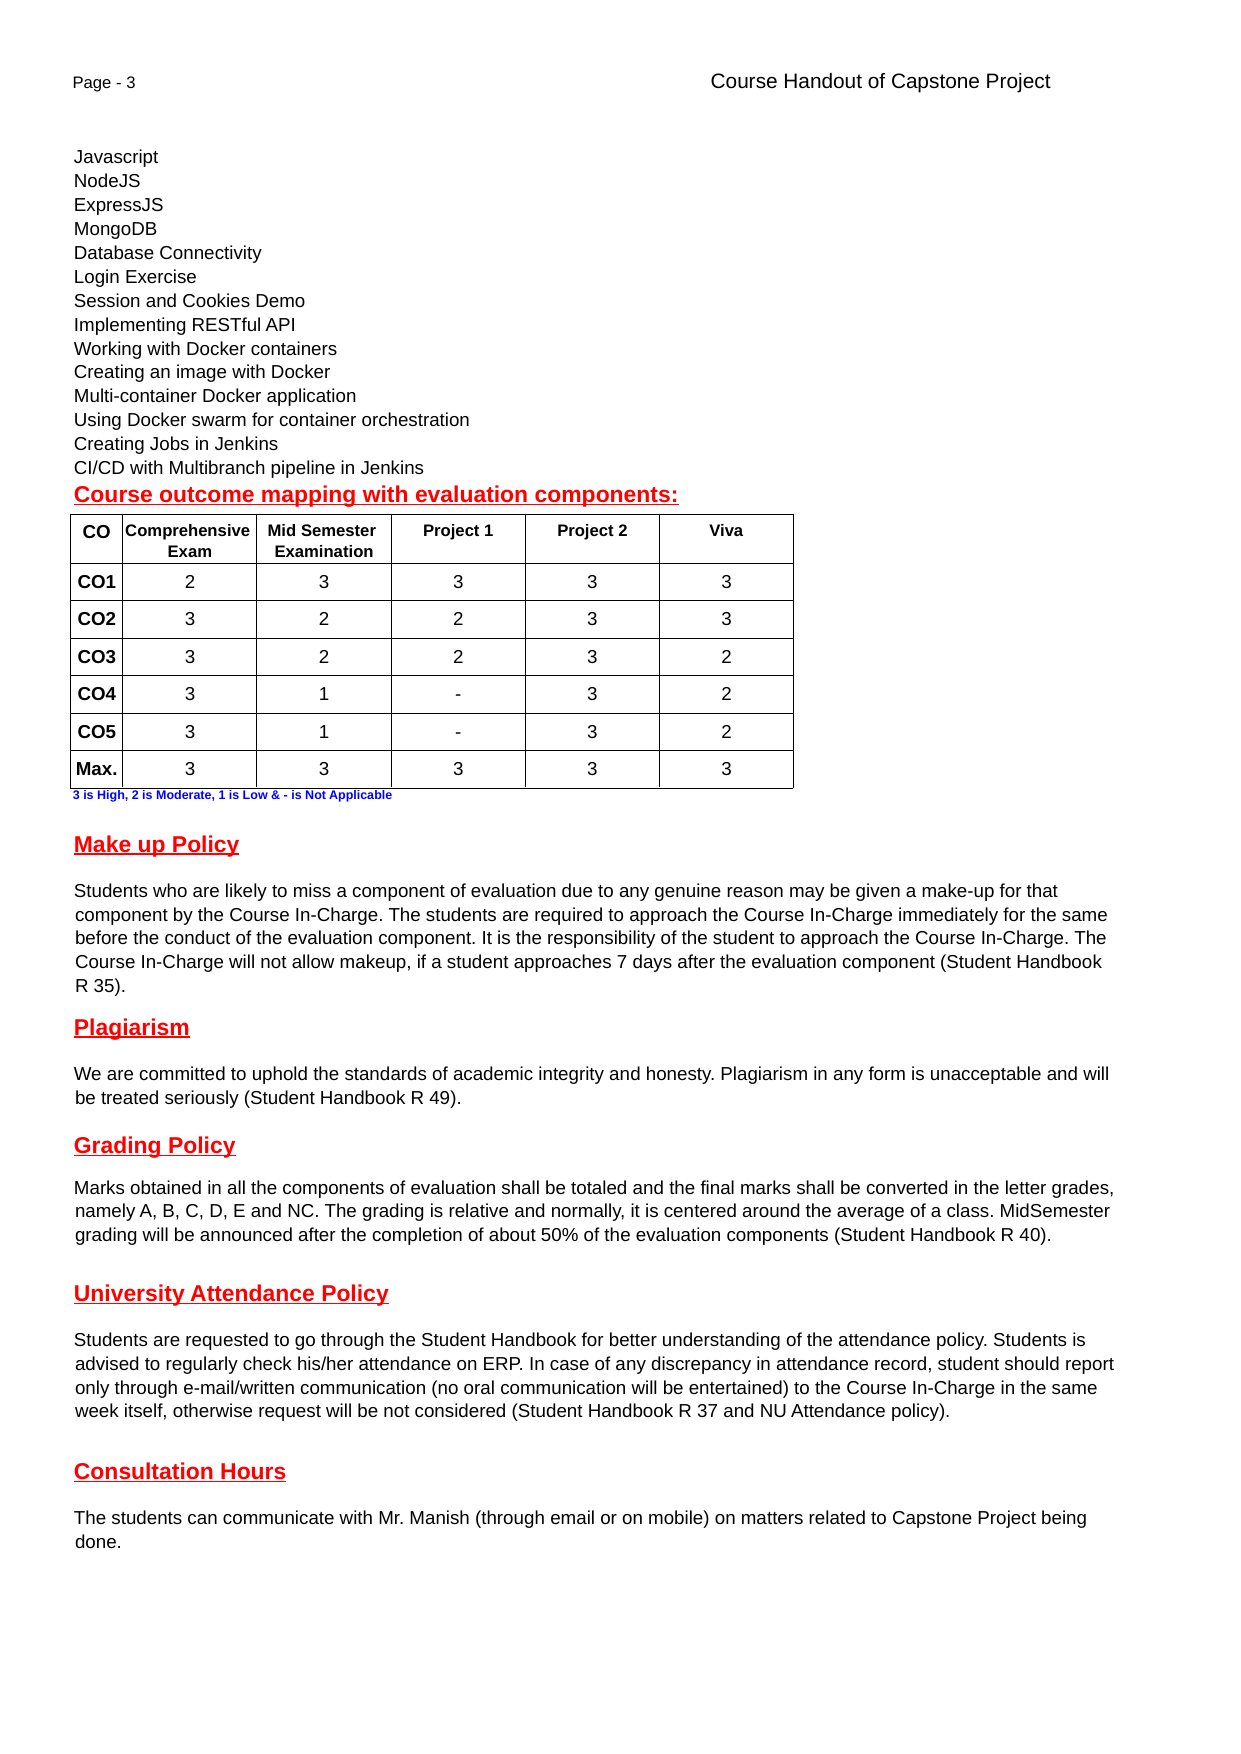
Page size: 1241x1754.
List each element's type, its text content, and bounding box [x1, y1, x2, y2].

table_header Comprehensive Exam [123, 515, 256, 563]
text Multi-container Docker application [74, 385, 1116, 407]
table_cell CO3 [71, 639, 122, 675]
table_cell CO4 [71, 676, 122, 713]
text Login Exercise [74, 265, 1116, 287]
table_cell 3 [526, 676, 659, 713]
text Students are requested to go through the Student Handbook for better understanding of the attendance policy. Students is advised to regularly check his/her attendance on ERP. In case of any discrepancy in attendance record, student should report only through e-mail/written communication (no oral communication will be entertained) to the Course In-Charge in the same week itself, otherwise request will be not considered (Student Handbook R 37 and NU Attendance policy). [74, 1329, 1116, 1422]
table_cell - [392, 676, 525, 713]
table_header Project 2 [526, 515, 659, 563]
table_cell 1 [257, 714, 391, 750]
text Session and Cookies Demo [74, 289, 1116, 311]
subtitle Consultation Hours [74, 1458, 1120, 1484]
table_cell 3 [660, 751, 793, 787]
text Implementing RESTful API [74, 313, 1116, 335]
text Course outcome mapping with evaluation components: [74, 481, 1120, 507]
subtitle Grading Policy [74, 1132, 1120, 1158]
table_cell 3 [526, 714, 659, 750]
table_header Mid Semester Examination [257, 515, 391, 563]
subtitle Make up Policy [74, 831, 1120, 857]
table_cell CO2 [71, 601, 122, 638]
text Creating Jobs in Jenkins [74, 433, 1116, 455]
text Students who are likely to miss a component of evaluation due to any genuine reason may be given a make-up for that component by the Course In-Charge. The students are required to approach the Course In-Charge immediately for the same before the conduct of the evaluation component. It is the responsibility of the student to approach the Course In-Charge. The Course In-Charge will not allow makeup, if a student approaches 7 days after the evaluation component (Student Handbook R 35). [74, 880, 1116, 996]
table_cell 3 [123, 601, 256, 638]
table_cell 2 [392, 601, 525, 638]
text Database Connectivity [74, 241, 1116, 263]
table_cell 2 [123, 564, 256, 600]
text CI/CD with Multibranch pipeline in Jenkins [74, 457, 1116, 479]
text The students can communicate with Mr. Manish (through email or on mobile) on matters related to Capstone Project being done. [74, 1507, 1116, 1552]
table_cell 3 [123, 639, 256, 675]
table_header CO [71, 515, 122, 563]
table_cell 2 [392, 639, 525, 675]
table_cell 3 [123, 714, 256, 750]
text Marks obtained in all the components of evaluation shall be totaled and the final marks shall be converted in the letter grades, namely A, B, C, D, E and NC. The grading is relative and normally, it is centered around the average of a class. MidSemester grading will be announced after the completion of about 50% of the evaluation components (Student Handbook R 40). [74, 1176, 1116, 1245]
table_cell 3 [660, 564, 793, 600]
table_cell 3 [392, 564, 525, 600]
text NodeJS [74, 169, 1116, 191]
table_cell CO5 [71, 714, 122, 750]
text Using Docker swarm for container orchestration [74, 409, 1116, 431]
table_cell 3 [123, 751, 256, 787]
table_cell 3 [257, 751, 391, 787]
table_cell 3 [526, 751, 659, 787]
table_cell 3 [392, 751, 525, 787]
table_cell 2 [660, 714, 793, 750]
text 3 is High, 2 is Moderate, 1 is Low & - is Not Applicable [73, 788, 1120, 802]
table_cell 3 [123, 676, 256, 713]
subtitle Plagiarism [74, 1014, 1120, 1040]
table_cell 2 [257, 639, 391, 675]
table_cell Max. [71, 751, 122, 787]
table_cell - [392, 714, 525, 750]
text ExpressJS [74, 193, 1116, 215]
table_cell 3 [257, 564, 391, 600]
table_cell 2 [660, 676, 793, 713]
text Javascript [74, 146, 1116, 167]
text We are committed to uphold the standards of academic integrity and honesty. Plagiarism in any form is unacceptable and will be treated seriously (Student Handbook R 49). [74, 1063, 1116, 1108]
text Creating an image with Docker [74, 361, 1116, 383]
table_cell 2 [660, 639, 793, 675]
table_cell 3 [526, 564, 659, 600]
text Working with Docker containers [74, 337, 1116, 359]
table_cell 3 [660, 601, 793, 638]
text MongoDB [74, 217, 1116, 239]
subtitle University Attendance Policy [74, 1280, 1120, 1306]
table_header Project 1 [392, 515, 525, 563]
table_cell 2 [257, 601, 391, 638]
table_cell CO1 [71, 564, 122, 600]
table_cell 3 [526, 601, 659, 638]
table_header Viva [660, 515, 793, 563]
table_cell 3 [526, 639, 659, 675]
table_cell 1 [257, 676, 391, 713]
